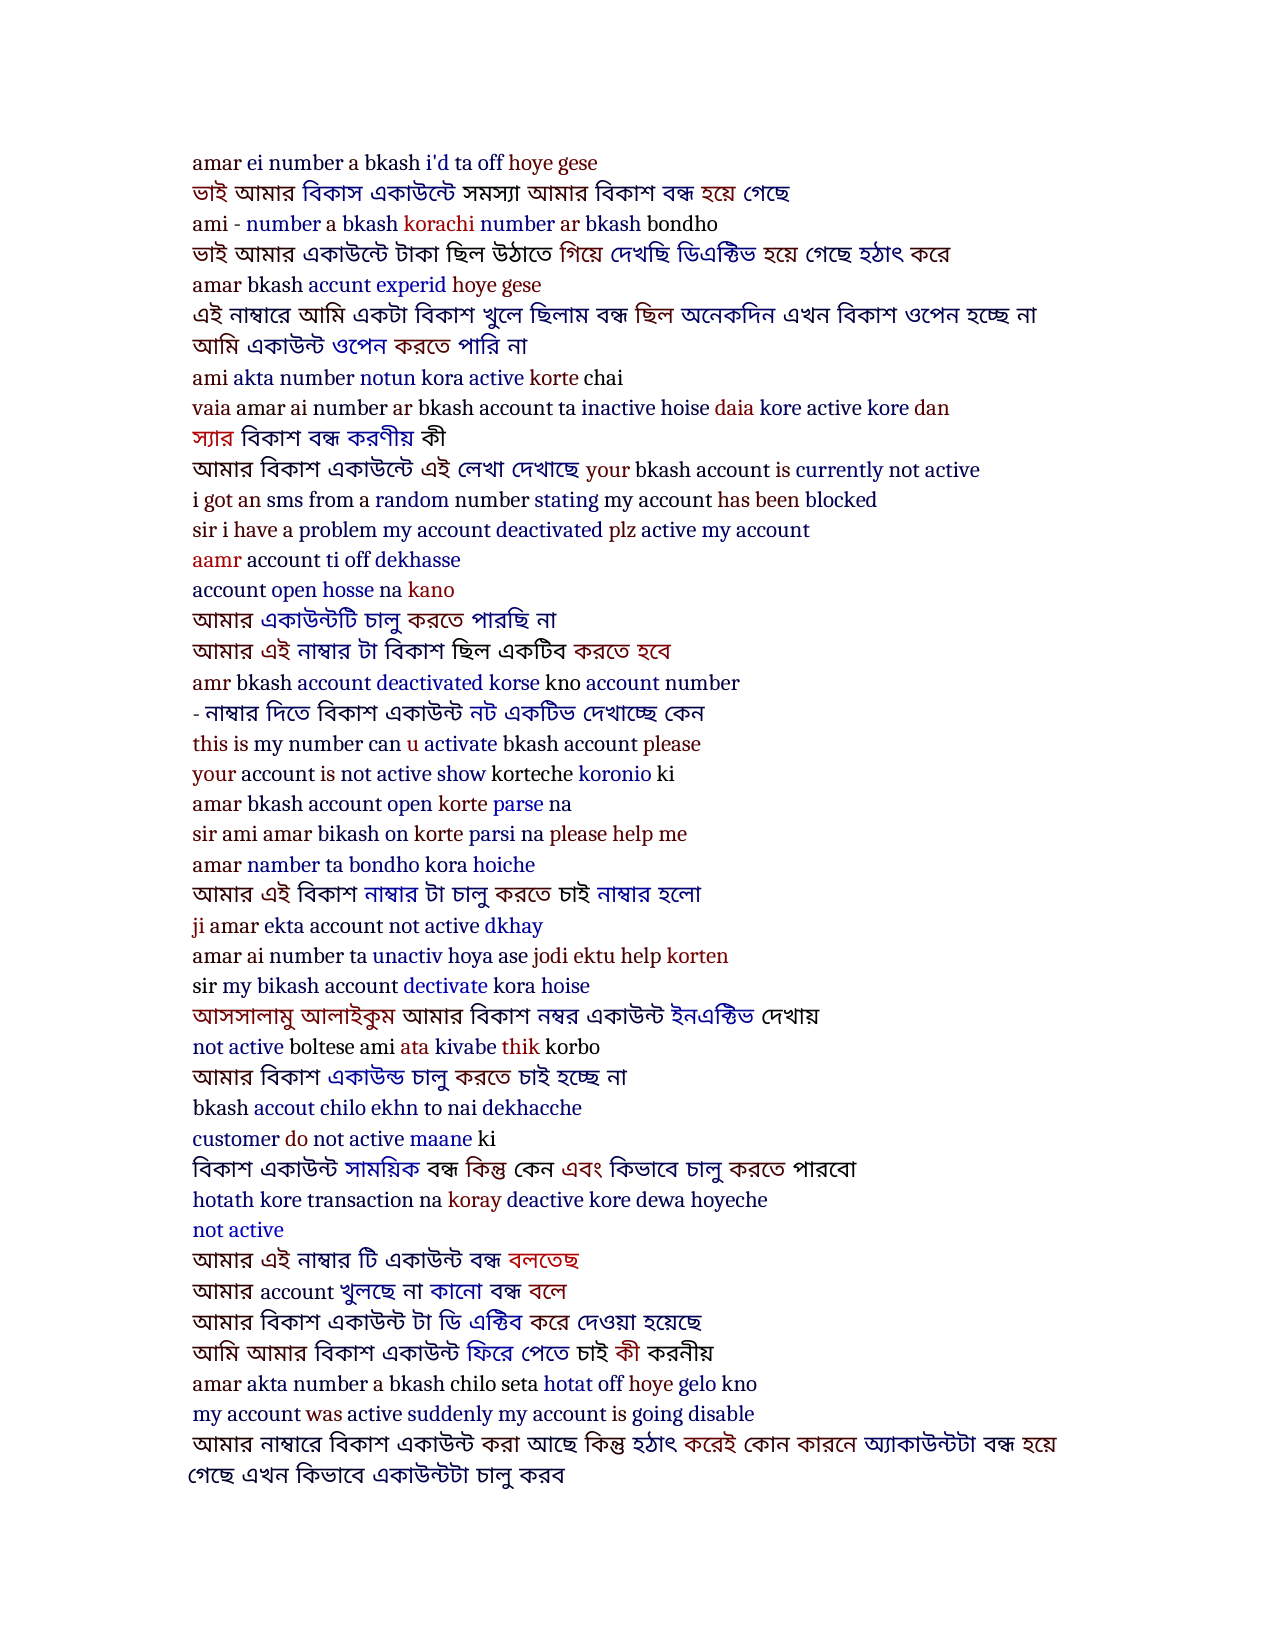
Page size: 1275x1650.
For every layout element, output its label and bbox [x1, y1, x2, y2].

text [187, 150, 1087, 1489]
